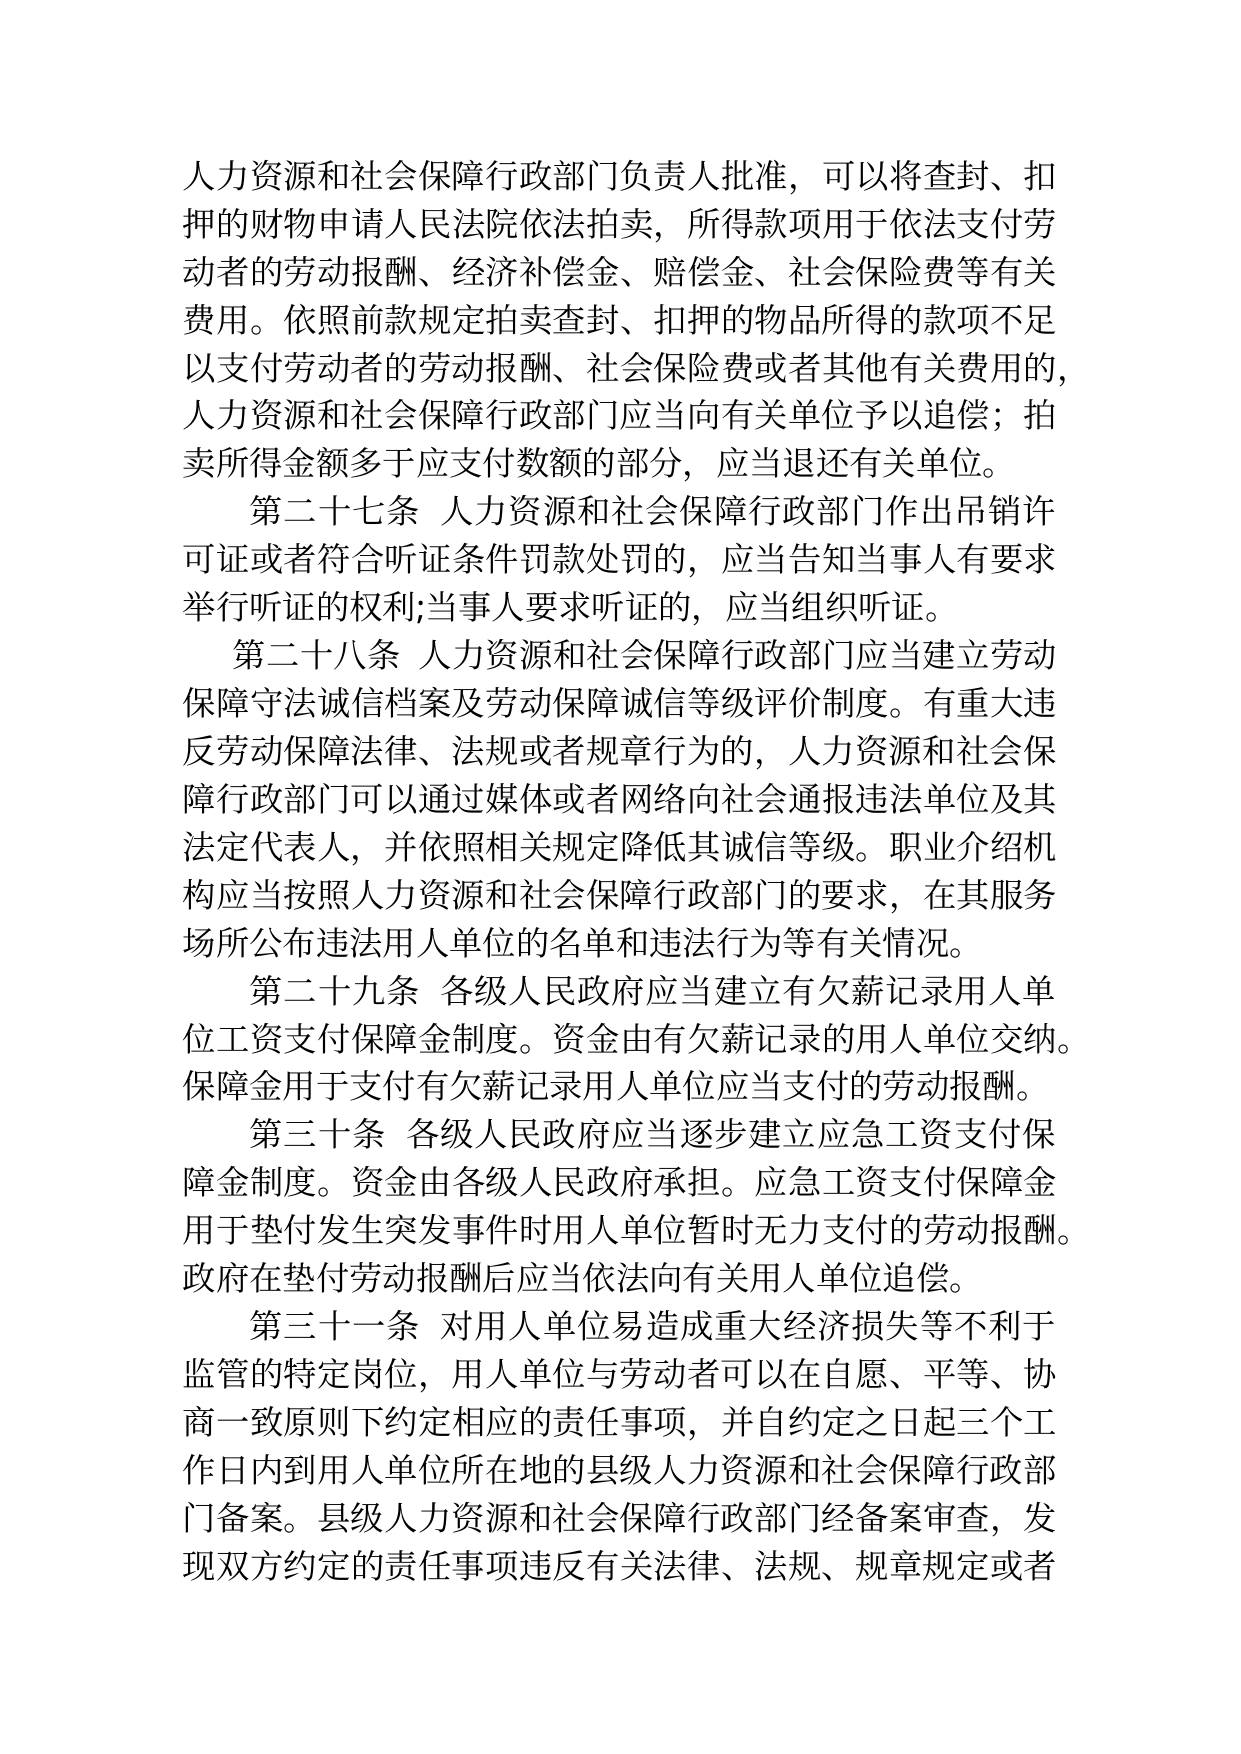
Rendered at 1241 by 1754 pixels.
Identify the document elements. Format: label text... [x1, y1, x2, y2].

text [183, 1300, 1058, 1588]
text 第二十八条 人力资源和社会保障行政部门应当建立劳动保障守法诚信档案及劳动保障诚信等级评价制度。有重大违反劳动保障法律、法规或者规章行为的，人力资源和社会保障行政部门可以通过媒体或者网络向社会通报违法单位及其法定代表人，并依照相关规定降低其诚信等级。职业介绍机构应当按照人力资源和社会保障行政部门的要求，在其服务场所公布违法用人单位的名单和违法行为等有关情况。 [183, 629, 1058, 965]
text 第二十七条 人力资源和社会保障行政部门作出吊销许可证或者符合听证条件罚款处罚的，应当告知当事人有要求举行听证的权利;当事人要求听证的，应当组织听证。 [183, 485, 1058, 629]
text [183, 150, 1058, 485]
text 第三十条 各级人民政府应当逐步建立应急工资支付保障金制度。资金由各级人民政府承担。应急工资支付保障金用于垫付发生突发事件时用人单位暂时无力支付的劳动报酬。政府在垫付劳动报酬后应当依法向有关用人单位追偿。 [183, 1108, 1058, 1300]
text 第二十九条 各级人民政府应当建立有欠薪记录用人单位工资支付保障金制度。资金由有欠薪记录的用人单位交纳。保障金用于支付有欠薪记录用人单位应当支付的劳动报酬。 [183, 965, 1058, 1108]
